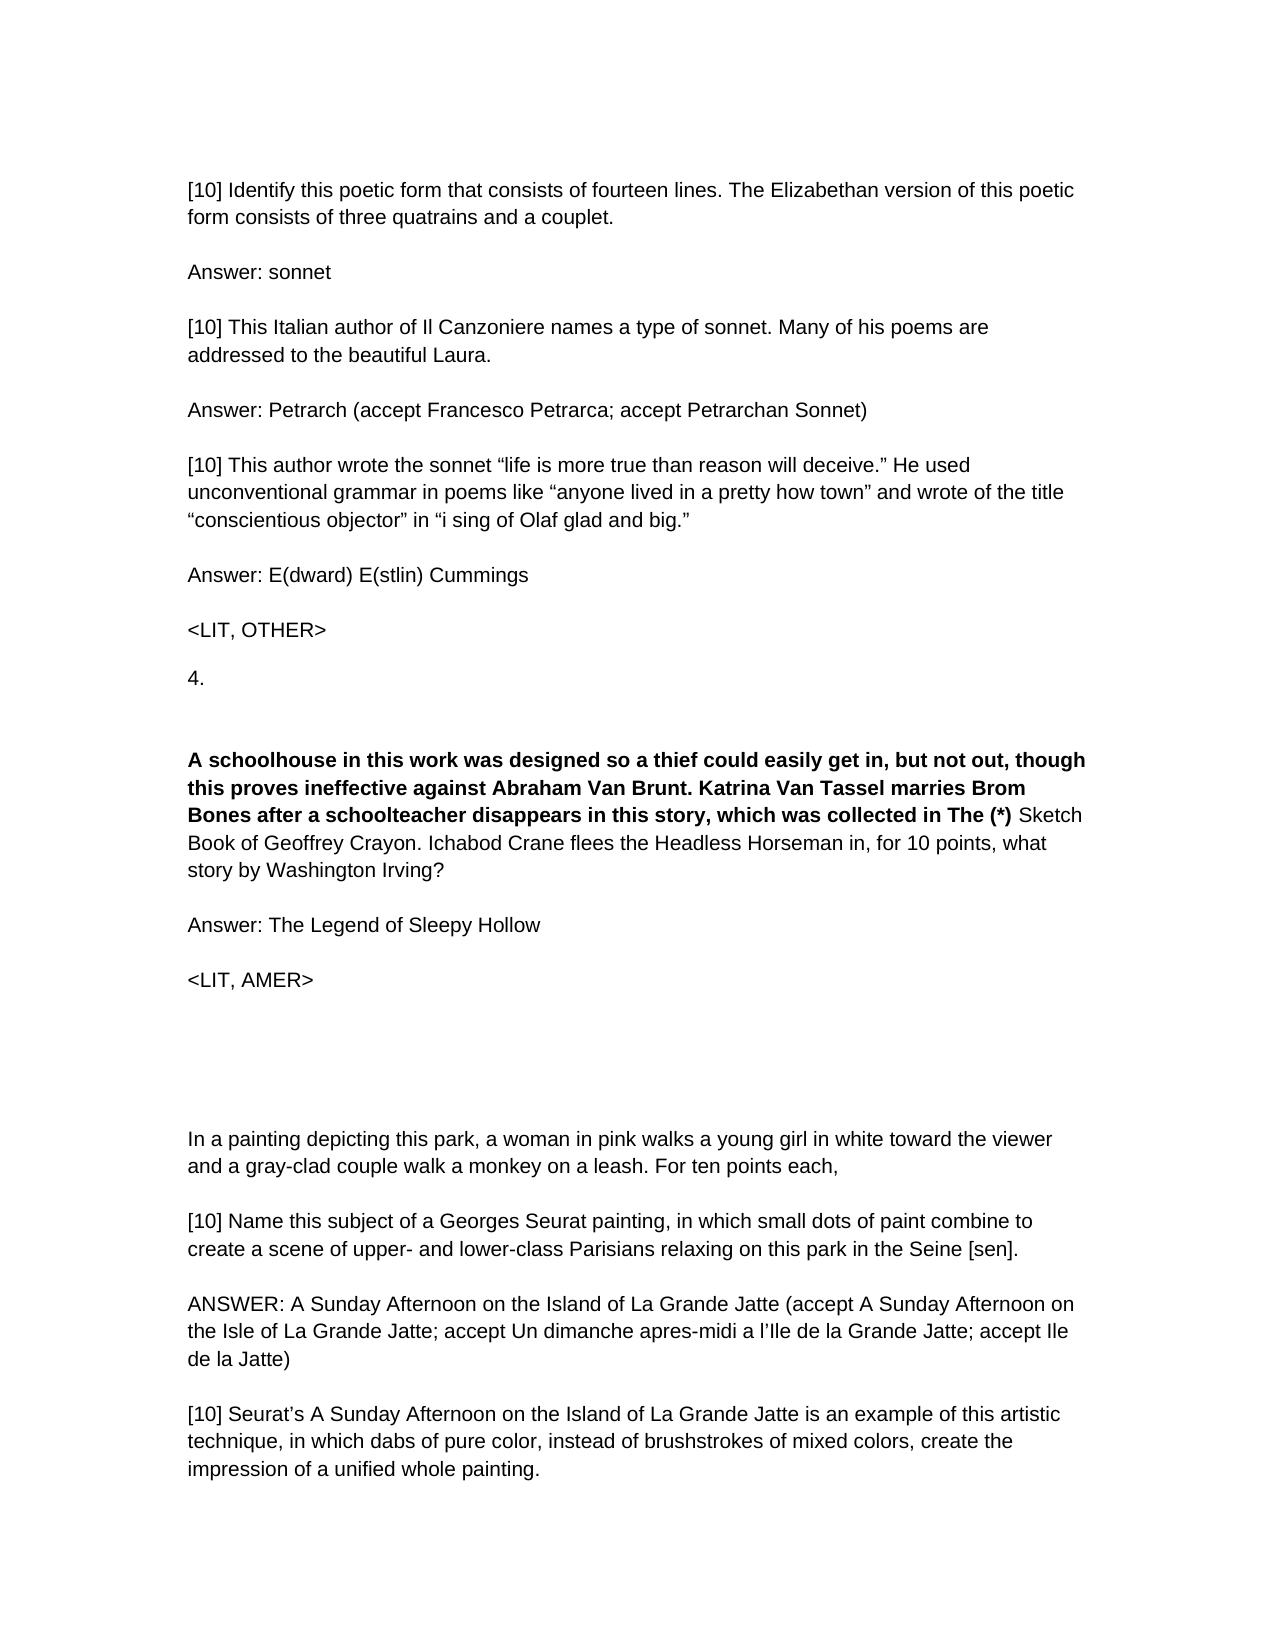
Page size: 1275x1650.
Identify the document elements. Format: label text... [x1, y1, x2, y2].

text 4. A schoolhouse in this work was designed so a thief could easily get in, but not out, though this proves ineffective against Abraham Van Brunt. Katrina Van Tassel marries Brom Bones after a schoolteacher disappears in this story, which was collected in The (*) Sketch Book of Geoffrey Crayon. Ichabod Crane flees the Headless Horseman in, for 10 points, what story by Washington Irving? Answer: The Legend of Sleepy Hollow <LIT, AMER> [187, 666, 1087, 992]
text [187, 1017, 1087, 1481]
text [187, 150, 1087, 641]
